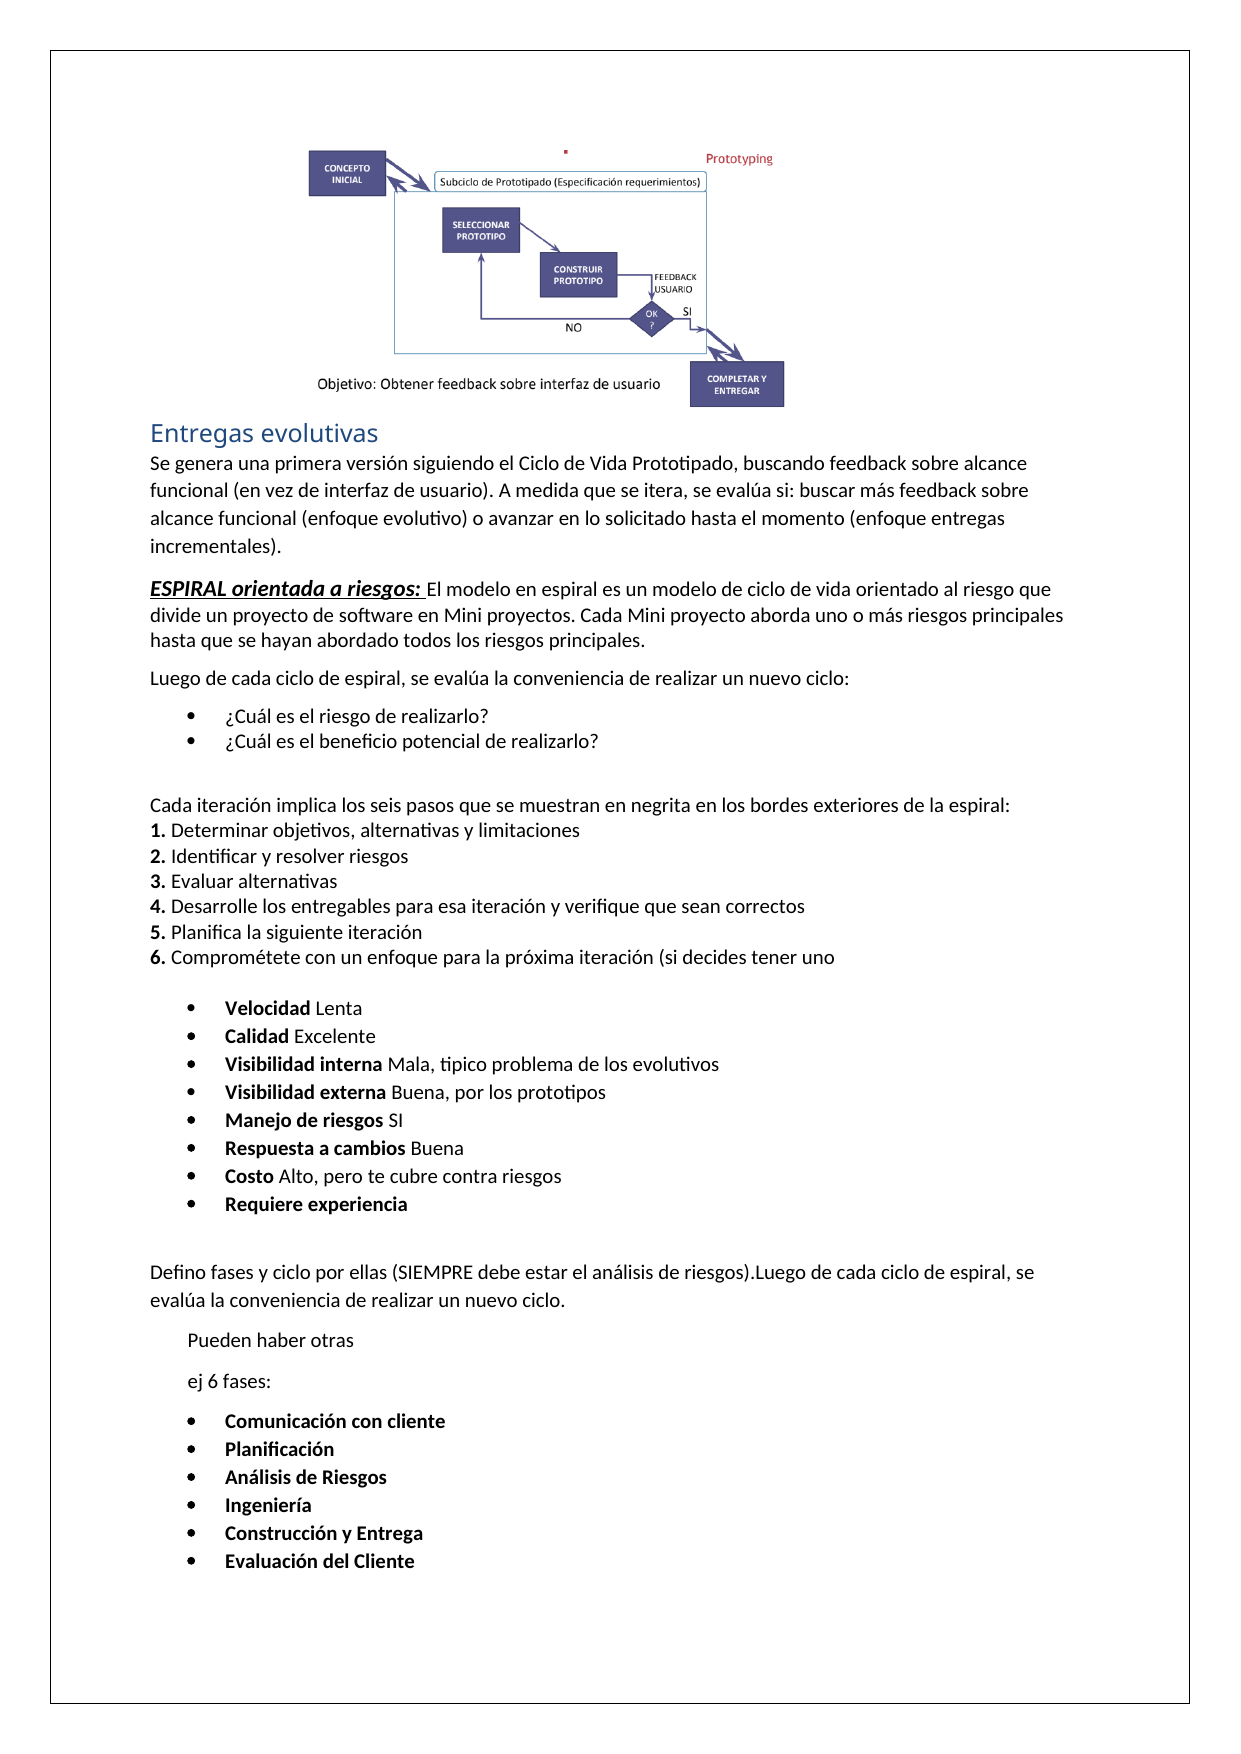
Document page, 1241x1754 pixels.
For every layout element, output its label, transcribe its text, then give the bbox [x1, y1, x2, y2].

text Pueden haber otras [187, 1327, 1090, 1353]
text 1. Determinar objetivos, alternativas y limitaciones [150, 817, 1090, 843]
list ¿Cuál es el riesgo de realizarlo? [187, 703, 1090, 729]
list Evaluación del Cliente [187, 1548, 1090, 1573]
list Requiere experiencia [187, 1191, 1090, 1216]
list Respuesta a cambios Buena [187, 1135, 1090, 1160]
list Manejo de riesgos SI [187, 1107, 1090, 1132]
list Planificación [187, 1436, 1090, 1462]
text 4. Desarrolle los entregables para esa iteración y verifique que sean correctos [150, 894, 1090, 919]
list Análisis de Riesgos [187, 1464, 1090, 1489]
text Cada iteración implica los seis pasos que se muestran en negrita en los bordes exteriores de la espiral: [150, 792, 1090, 817]
list Visibilidad externa Buena, por los prototipos [187, 1079, 1090, 1104]
text 3. Evaluar alternativas [150, 868, 1090, 894]
list Costo Alto, pero te cubre contra riesgos [187, 1163, 1090, 1188]
text Luego de cada ciclo de espiral, se evalúa la conveniencia de realizar un nuevo ciclo: [150, 665, 1090, 691]
text ej 6 fases: [187, 1368, 1090, 1393]
text Se genera una primera versión siguiendo el Ciclo de Vida Prototipado, buscando feedback sobre alcance funcional (en vez de interfaz de usuario). A medida que se itera, se evalúa si: buscar más feedback sobre alcance funcional (enfoque evolutivo) o avanzar en lo solicitado hasta el momento (enfoque entregas incrementales). [150, 450, 1090, 559]
text 2. Identificar y resolver riesgos [150, 843, 1090, 868]
text Defino fases y ciclo por ellas (SIEMPRE debe estar el análisis de riesgos).Luego de cada ciclo de espiral, se evalúa la conveniencia de realizar un nuevo ciclo. [150, 1259, 1090, 1312]
picture [298, 150, 791, 408]
text ESPIRAL orientada a riesgos: El modelo en espiral es un modelo de ciclo de vida orientado al riesgo que divide un proyecto de software en Mini proyectos. Cada Mini proyecto aborda uno o más riesgos principales hasta que se hayan abordado todos los riesgos principales. [150, 574, 1090, 653]
list Calidad Excelente [187, 1023, 1090, 1049]
subtitle Entregas evolutivas [150, 416, 1090, 450]
text 6. Comprométete con un enfoque para la próxima iteración (si decides tener uno [150, 944, 1090, 970]
list Visibilidad interna Mala, tipico problema de los evolutivos [187, 1051, 1090, 1077]
text 5. Planifica la siguiente iteración [150, 919, 1090, 944]
list Velocidad Lenta [187, 995, 1090, 1021]
list ¿Cuál es el beneficio potencial de realizarlo? [187, 729, 1090, 754]
list Construcción y Entrega [187, 1520, 1090, 1545]
list Comunicación con cliente [187, 1408, 1090, 1434]
list Ingeniería [187, 1492, 1090, 1517]
